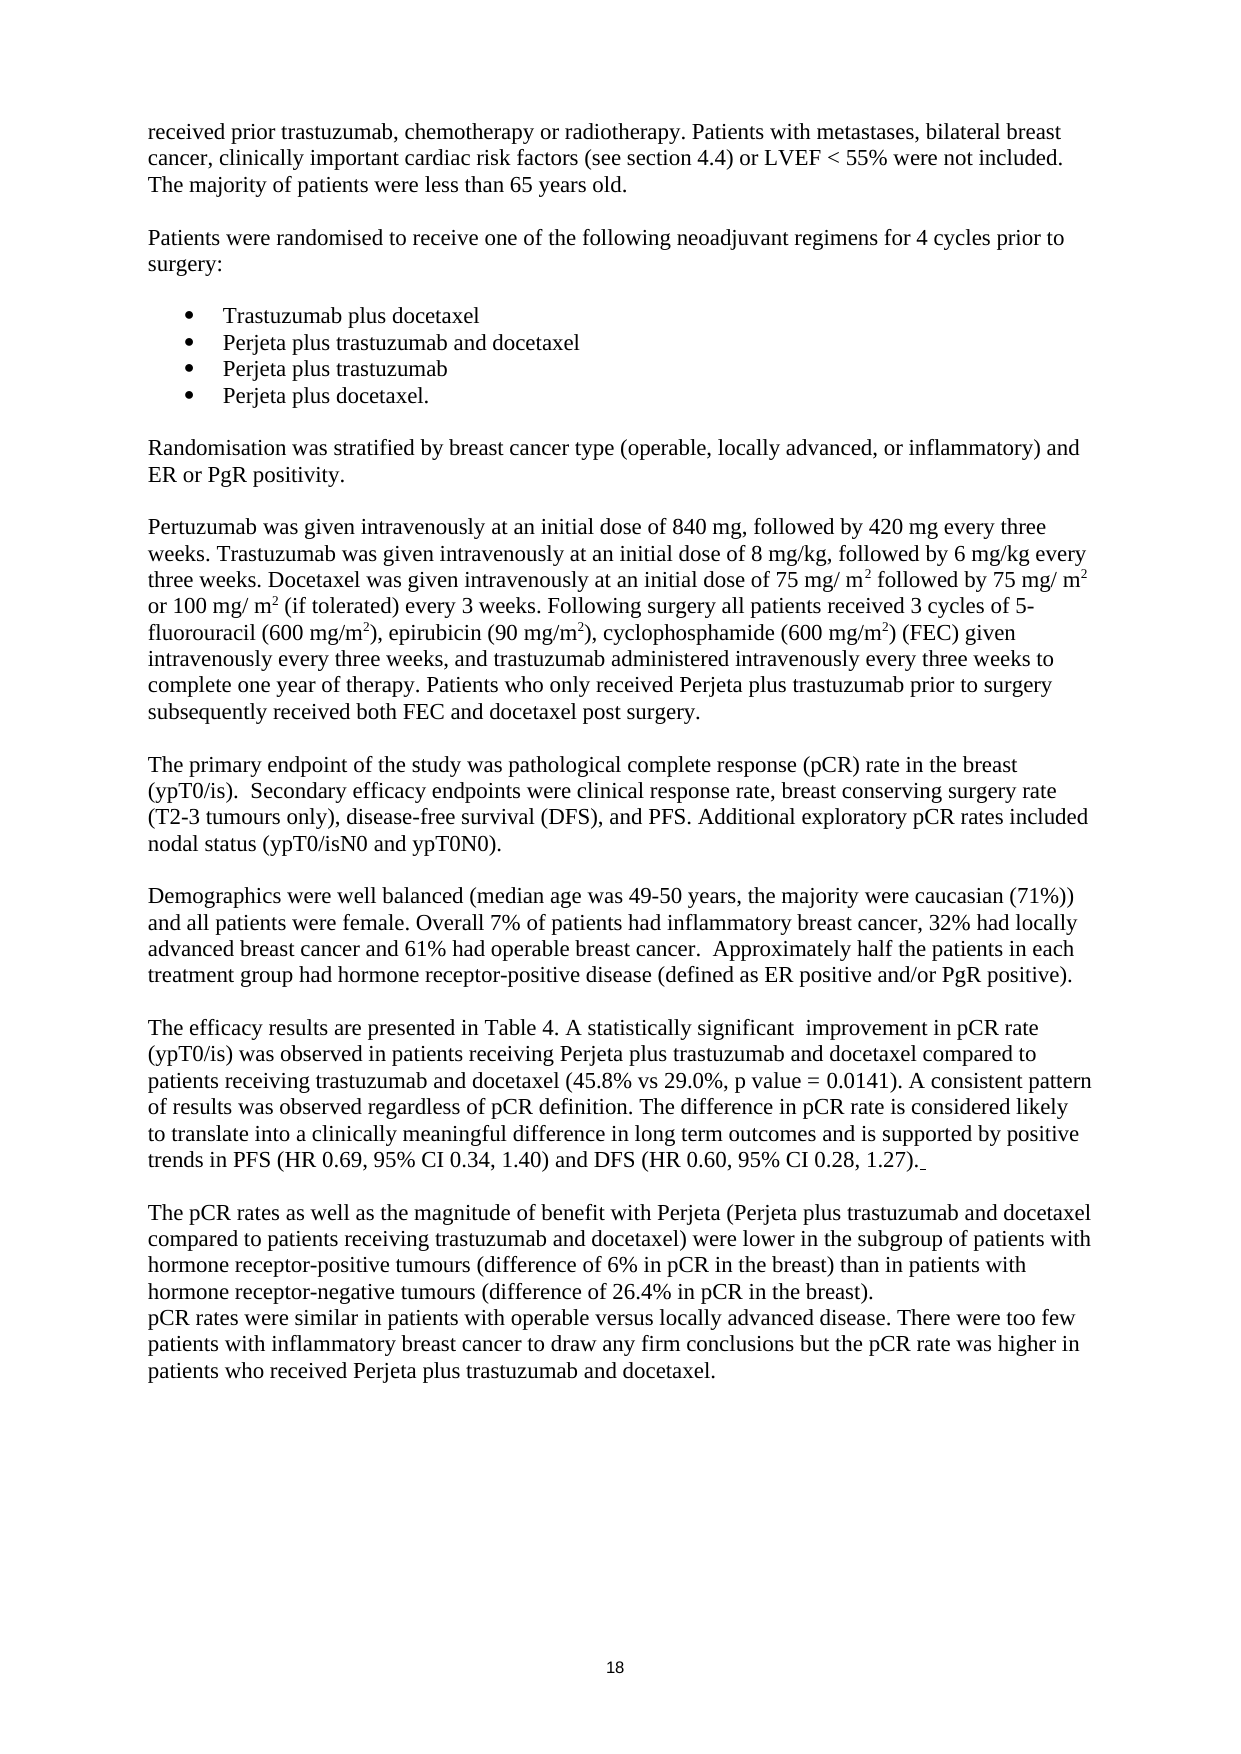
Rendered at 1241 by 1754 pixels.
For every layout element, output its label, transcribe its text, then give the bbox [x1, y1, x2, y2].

text pCR rates were similar in patients with operable versus locally advanced disease. There were too few patients with inflammatory breast cancer to draw any firm conclusions but the pCR rate was higher in patients who received Perjeta plus trastuzumab and docetaxel. [148, 1304, 1092, 1383]
text Perjeta plus docetaxel. [185, 382, 1092, 408]
text Pertuzumab was given intravenously at an initial dose of 840 mg, followed by 420 mg every three weeks. Trastuzumab was given intravenously at an initial dose of 8 mg/kg, followed by 6 mg/kg every three weeks. Docetaxel was given intravenously at an initial dose of 75 mg/ m2 followed by 75 mg/ m2 or 100 mg/ m2 (if tolerated) every 3 weeks. Following surgery all patients received 3 cycles of 5-fluorouracil (600 mg/m2), epirubicin (90 mg/m2), cyclophosphamide (600 mg/m2) (FEC) given intravenously every three weeks, and trastuzumab administered intravenously every three weeks to complete one year of therapy. Patients who only received Perjeta plus trastuzumab prior to surgery subsequently received both FEC and docetaxel post surgery. [148, 513, 1092, 724]
text Patients were randomised to receive one of the following neoadjuvant regimens for 4 cycles prior to surgery: [148, 223, 1092, 276]
text Perjeta plus trastuzumab [185, 355, 1092, 382]
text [148, 118, 1092, 197]
text The pCR rates as well as the magnitude of benefit with Perjeta (Perjeta plus trastuzumab and docetaxel compared to patients receiving trastuzumab and docetaxel) were lower in the subgroup of patients with hormone receptor-positive tumours (difference of 6% in pCR in the breast) than in patients with hormone receptor-negative tumours (difference of 26.4% in pCR in the breast). [148, 1199, 1092, 1304]
text Perjeta plus trastuzumab and docetaxel [185, 329, 1092, 355]
text The efficacy results are presented in Table 4. A statistically significant improvement in pCR rate (ypT0/is) was observed in patients receiving Perjeta plus trastuzumab and docetaxel compared to patients receiving trastuzumab and docetaxel (45.8% vs 29.0%, p value = 0.0141). A consistent pattern of results was observed regardless of pCR definition. The difference in pCR rate is considered likely to translate into a clinically meaningful difference in long term outcomes and is supported by positive trends in PFS (HR 0.69, 95% CI 0.34, 1.40) and DFS (HR 0.60, 95% CI 0.28, 1.27). [148, 1014, 1092, 1172]
text Demographics were well balanced (median age was 49-50 years, the majority were caucasian (71%)) and all patients were female. Overall 7% of patients had inflammatory breast cancer, 32% had locally advanced breast cancer and 61% had operable breast cancer. Approximately half the patients in each treatment group had hormone receptor-positive disease (defined as ER positive and/or PgR positive). [148, 882, 1092, 988]
text Trastuzumab plus docetaxel [185, 303, 1092, 329]
text The primary endpoint of the study was pathological complete response (pCR) rate in the breast (ypT0/is). Secondary efficacy endpoints were clinical response rate, breast conserving surgery rate (T2-3 tumours only), disease-free survival (DFS), and PFS. Additional exploratory pCR rates included nodal status (ypT0/isN0 and ypT0N0). [148, 751, 1092, 856]
text Randomisation was stratified by breast cancer type (operable, locally advanced, or inflammatory) and ER or PgR positivity. [148, 434, 1092, 487]
